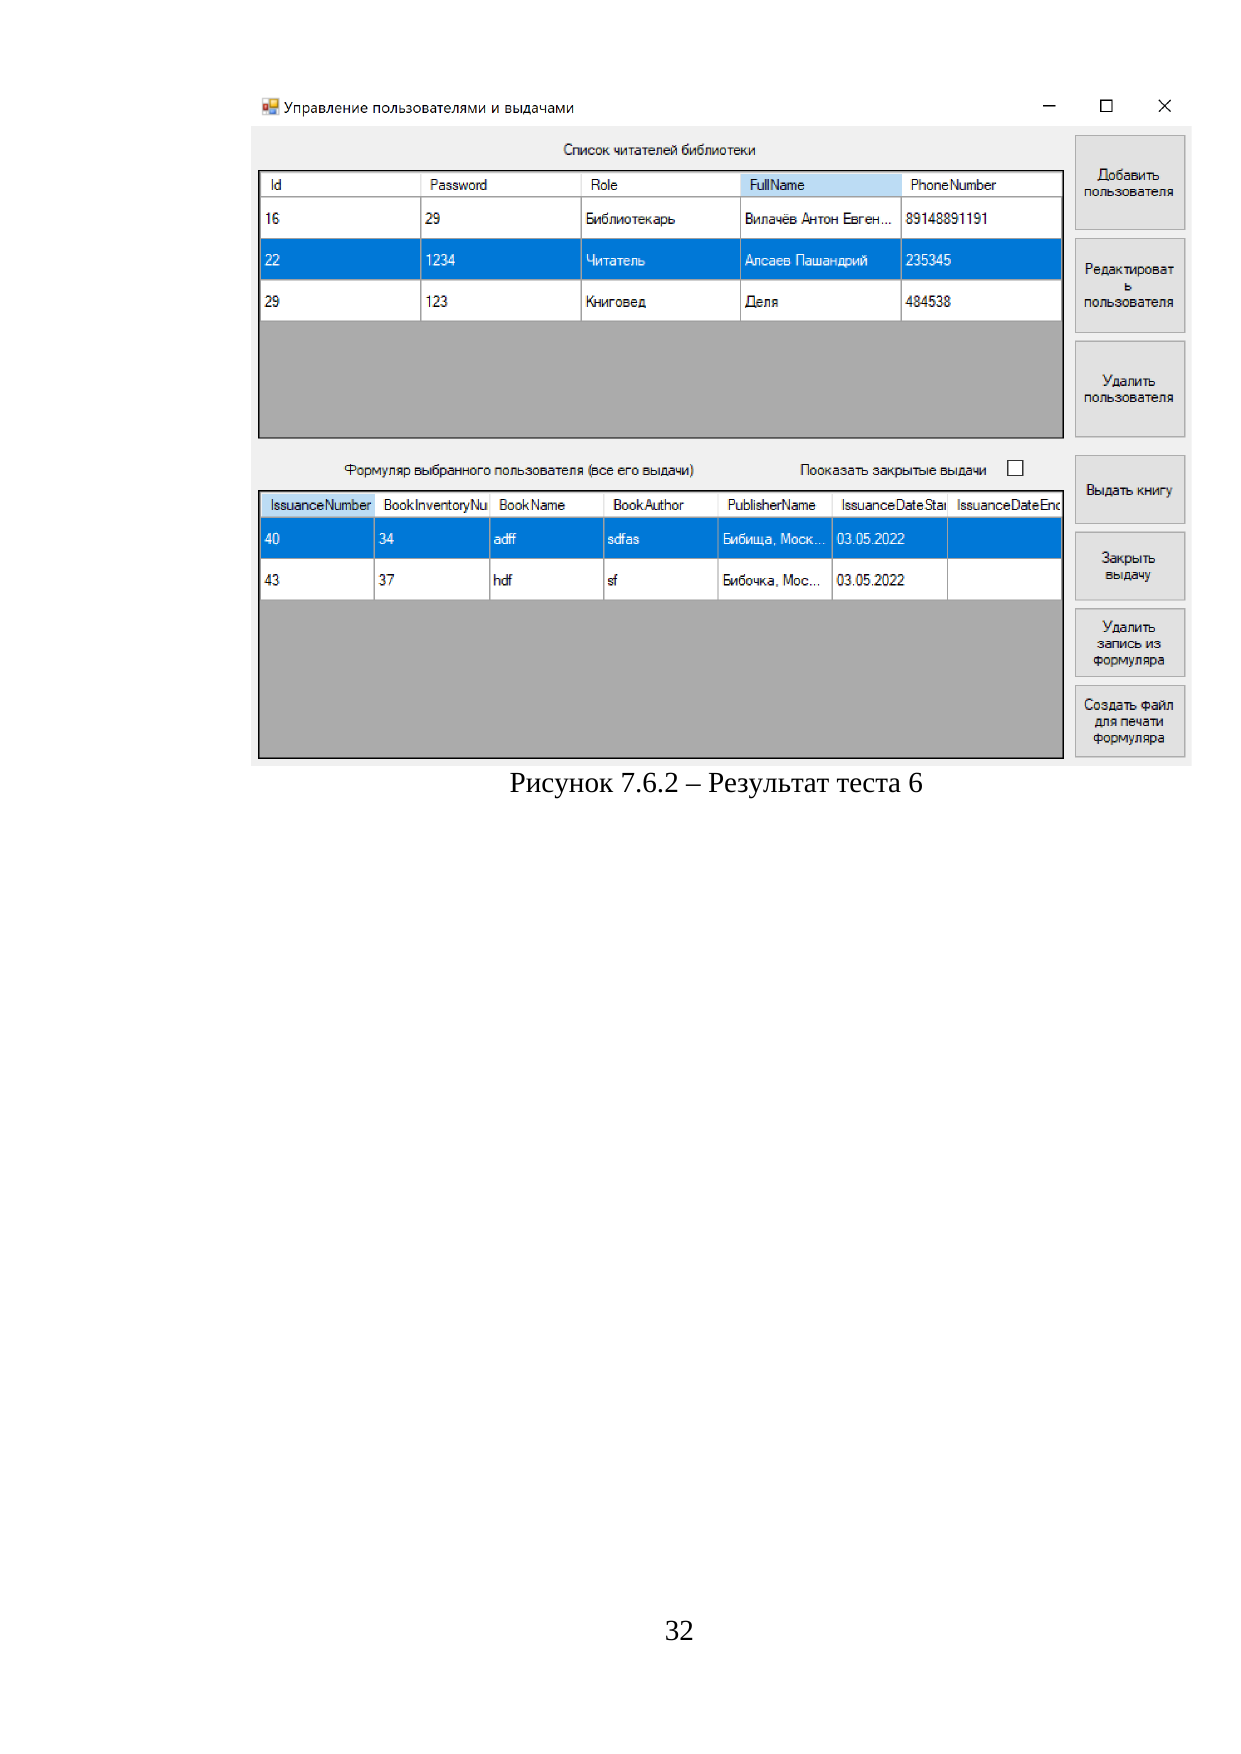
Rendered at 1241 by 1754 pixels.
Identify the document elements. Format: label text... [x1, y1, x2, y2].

picture [251, 88, 1192, 766]
text Рисунок 7.6.2 – Результат теста 6 [177, 765, 1181, 799]
